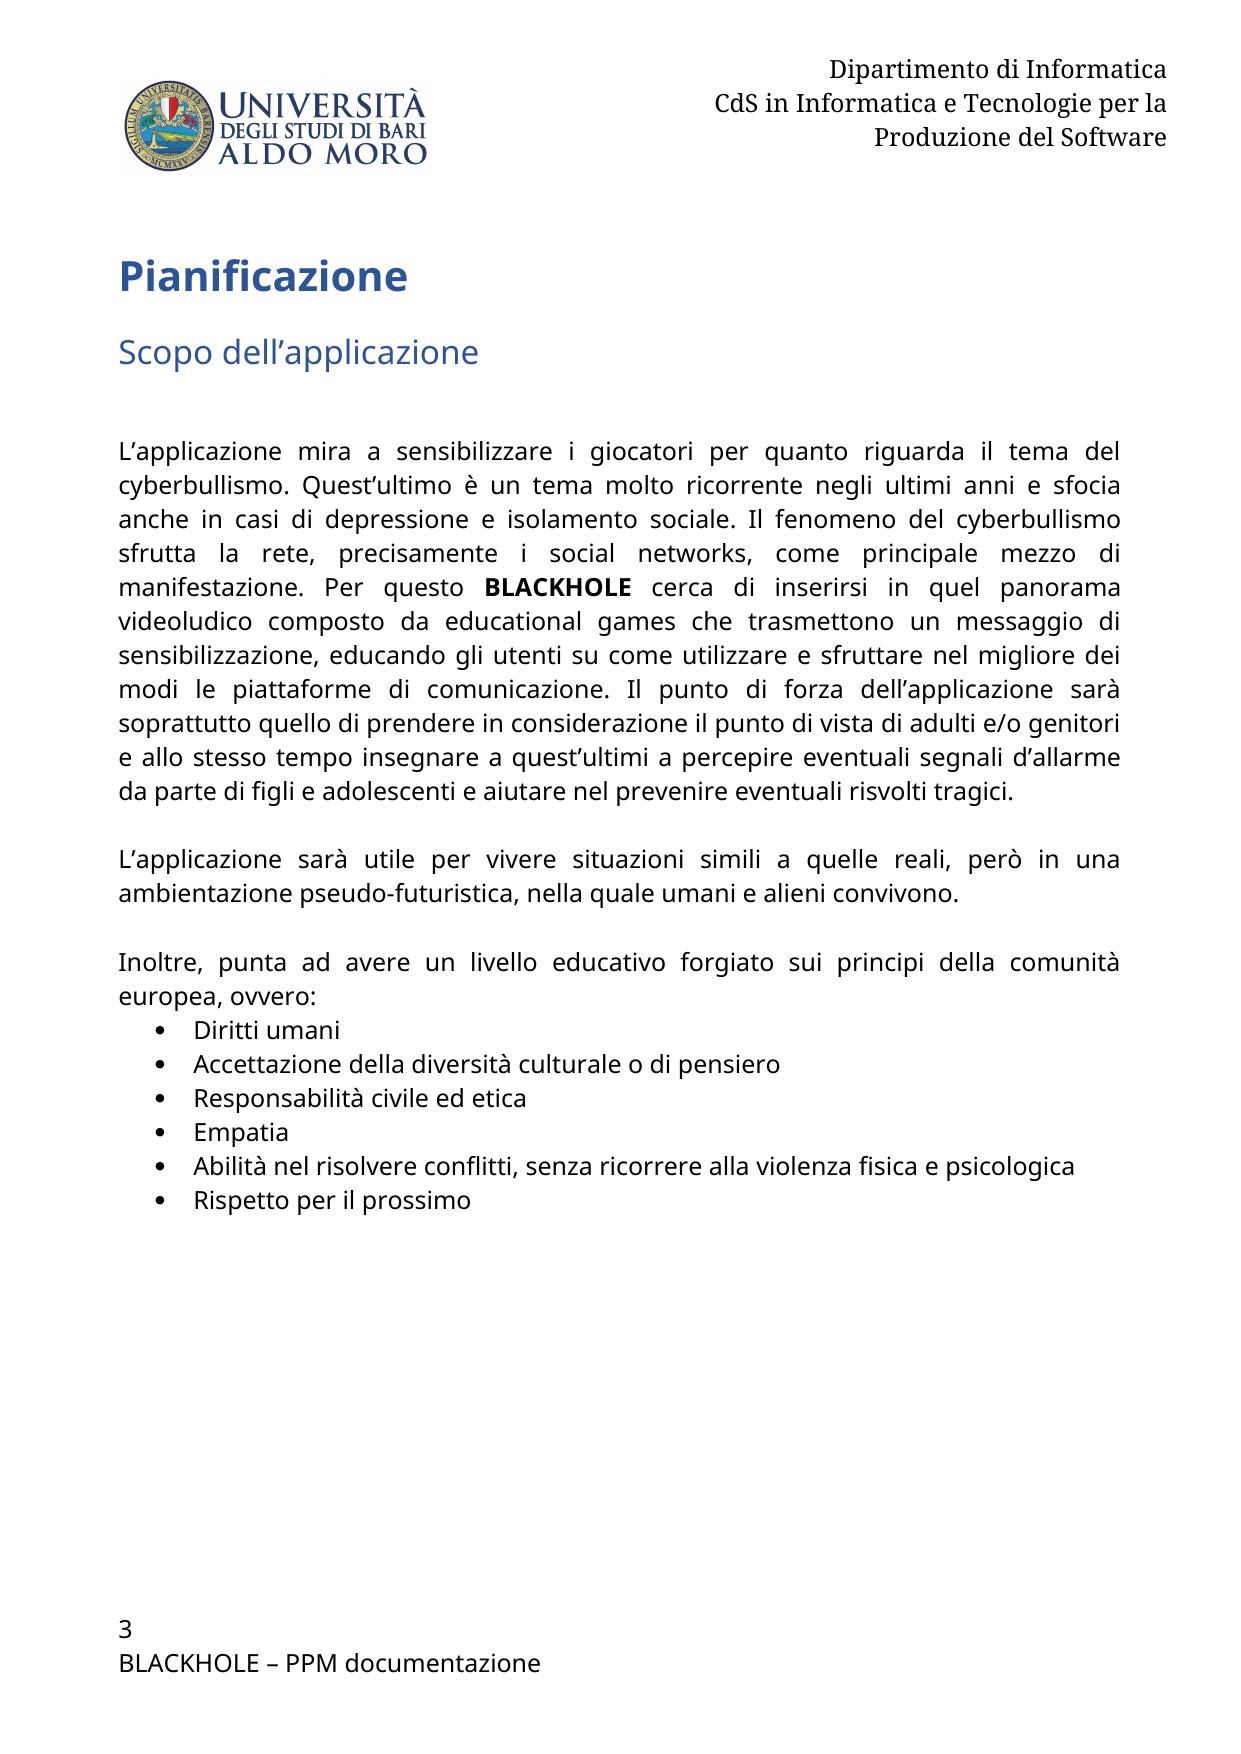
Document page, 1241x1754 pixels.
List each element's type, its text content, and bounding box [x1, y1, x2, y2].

picture [118, 73, 433, 179]
text L’applicazione mira a sensibilizzare i giocatori per quanto riguarda il tema del cyberbullismo. Quest’ultimo è un tema molto ricorrente negli ultimi anni e sfocia anche in casi di depressione e isolamento sociale. Il fenomeno del cyberbullismo sfrutta la rete, precisamente i social networks, come principale mezzo di manifestazione. Per questo BLACKHOLE cerca di inserirsi in quel panorama videoludico composto da educational games che trasmettono un messaggio di sensibilizzazione, educando gli utenti su come utilizzare e sfruttare nel migliore dei modi le piattaforme di comunicazione. Il punto di forza dell’applicazione sarà soprattutto quello di prendere in considerazione il punto di vista di adulti e/o genitori e allo stesso tempo insegnare a quest’ultimi a percepire eventuali segnali d’allarme da parte di figli e adolescenti e aiutare nel prevenire eventuali risvolti tragici. [118, 433, 1122, 808]
list Abilità nel risolvere conflitti, senza ricorrere alla violenza fisica e psicologica [156, 1148, 1122, 1183]
list Rispetto per il prossimo [156, 1183, 1122, 1217]
list Diritti umani [156, 1012, 1122, 1046]
list Empatia [156, 1114, 1122, 1148]
subtitle Pianificazione [118, 247, 1122, 304]
subtitle Scopo dell’applicazione [118, 329, 1122, 374]
list Responsabilità civile ed etica [156, 1080, 1122, 1114]
text Inoltre, punta ad avere un livello educativo forgiato sui principi della comunità europea, ovvero: [118, 944, 1122, 1012]
list Accettazione della diversità culturale o di pensiero [156, 1046, 1122, 1080]
text L’applicazione sarà utile per vivere situazioni simili a quelle reali, però in una ambientazione pseudo-futuristica, nella quale umani e alieni convivono. [118, 842, 1122, 910]
